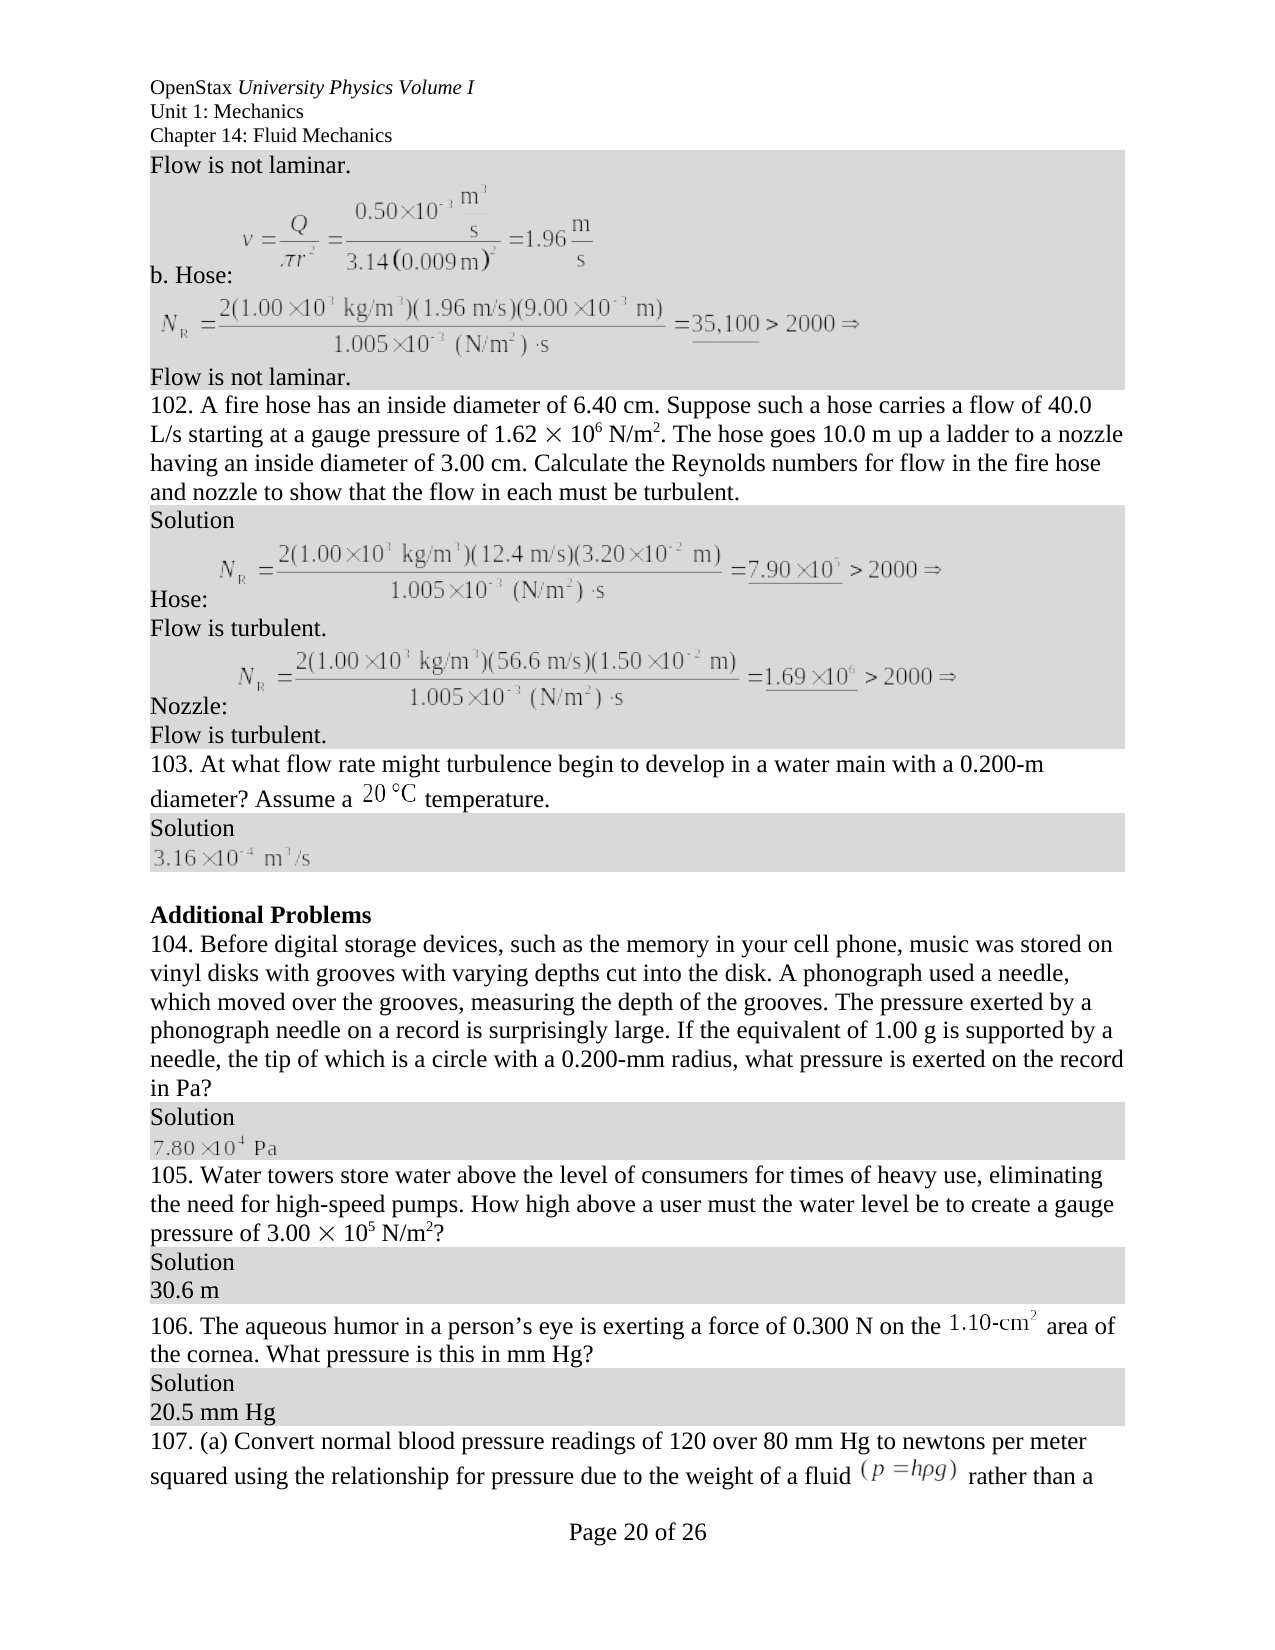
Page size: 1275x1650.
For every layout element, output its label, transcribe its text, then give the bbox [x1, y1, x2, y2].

text Solution [150, 813, 1125, 842]
text 20.5 mm Hg [150, 1397, 1125, 1426]
text Flow is not laminar. [150, 150, 1125, 179]
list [150, 1426, 1125, 1490]
text Flow is turbulent. [150, 613, 1125, 641]
text Hose: [150, 534, 1125, 613]
text Solution [150, 1102, 1125, 1130]
text Flow is turbulent. [150, 720, 1125, 749]
list Before digital storage devices, such as the memory in your cell phone, music was stored on vinyl disks with grooves with varying depths cut into the disk. A phonograph used a needle, which moved over the grooves, measuring the depth of the grooves. The pressure exerted by a phonograph needle on a record is surprisingly large. If the equivalent of 1.00 g is supported by a needle, the tip of which is a circle with a 0.200-mm radius, what pressure is exerted on the record in Pa? [150, 929, 1125, 1102]
list Additional Problems [150, 900, 1125, 929]
text Flow is not laminar. [150, 362, 1125, 390]
text Solution [150, 1368, 1125, 1397]
list Water towers store water above the level of consumers for times of heavy use, eliminating the need for high-speed pumps. How high above a user must the water level be to create a gauge pressure of 3.00 105 N/m2? [150, 1160, 1125, 1247]
text Nozzle: [150, 641, 1125, 720]
text Solution [150, 505, 1125, 534]
text 30.6 m [150, 1275, 1125, 1304]
text Solution [150, 1247, 1125, 1275]
list The aqueous humor in a person’s eye is exerting a force of 0.300 N on the area of the cornea. What pressure is this in mm Hg? [150, 1304, 1125, 1368]
list At what flow rate might turbulence begin to develop in a water main with a 0.200-m diameter? Assume a temperature. [150, 749, 1125, 813]
text b. Hose: [150, 179, 1125, 288]
list A fire hose has an inside diameter of 6.40 cm. Suppose such a hose carries a flow of 40.0 L/s starting at a gauge pressure of 1.62 106 N/m2. The hose goes 10.0 m up a ladder to a nozzle having an inside diameter of 3.00 cm. Calculate the Reynolds numbers for flow in the fire hose and nozzle to show that the flow in each must be turbulent. [150, 390, 1125, 505]
